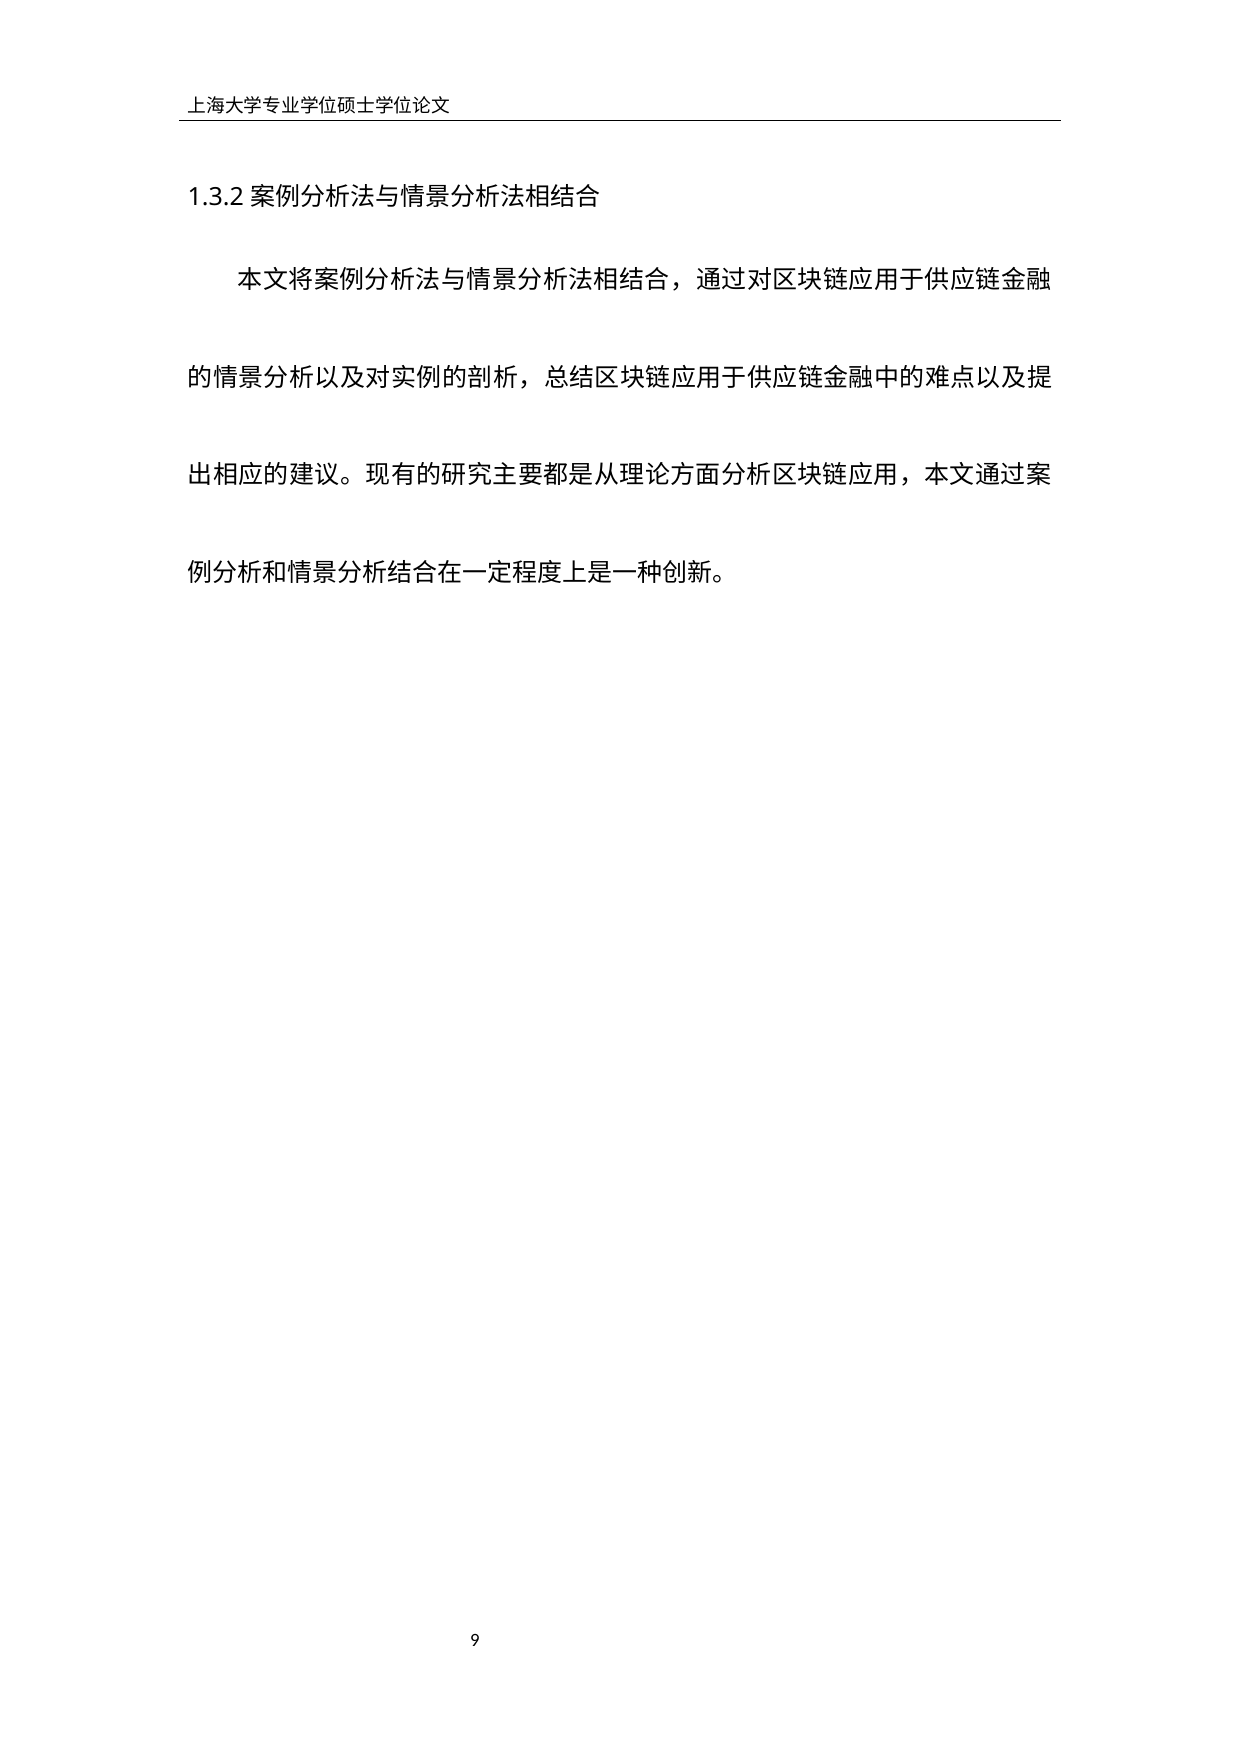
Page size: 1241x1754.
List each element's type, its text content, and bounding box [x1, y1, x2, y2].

text 本文将案例分析法与情景分析法相结合，通过对区块链应用于供应链金融的情景分析以及对实例的剖析，总结区块链应用于供应链金融中的难点以及提出相应的建议。现有的研究主要都是从理论方面分析区块链应用，本文通过案例分析和情景分析结合在一定程度上是一种创新。 [187, 245, 1053, 603]
text 1.3.2 案例分析法与情景分析法相结合 [187, 162, 1053, 227]
